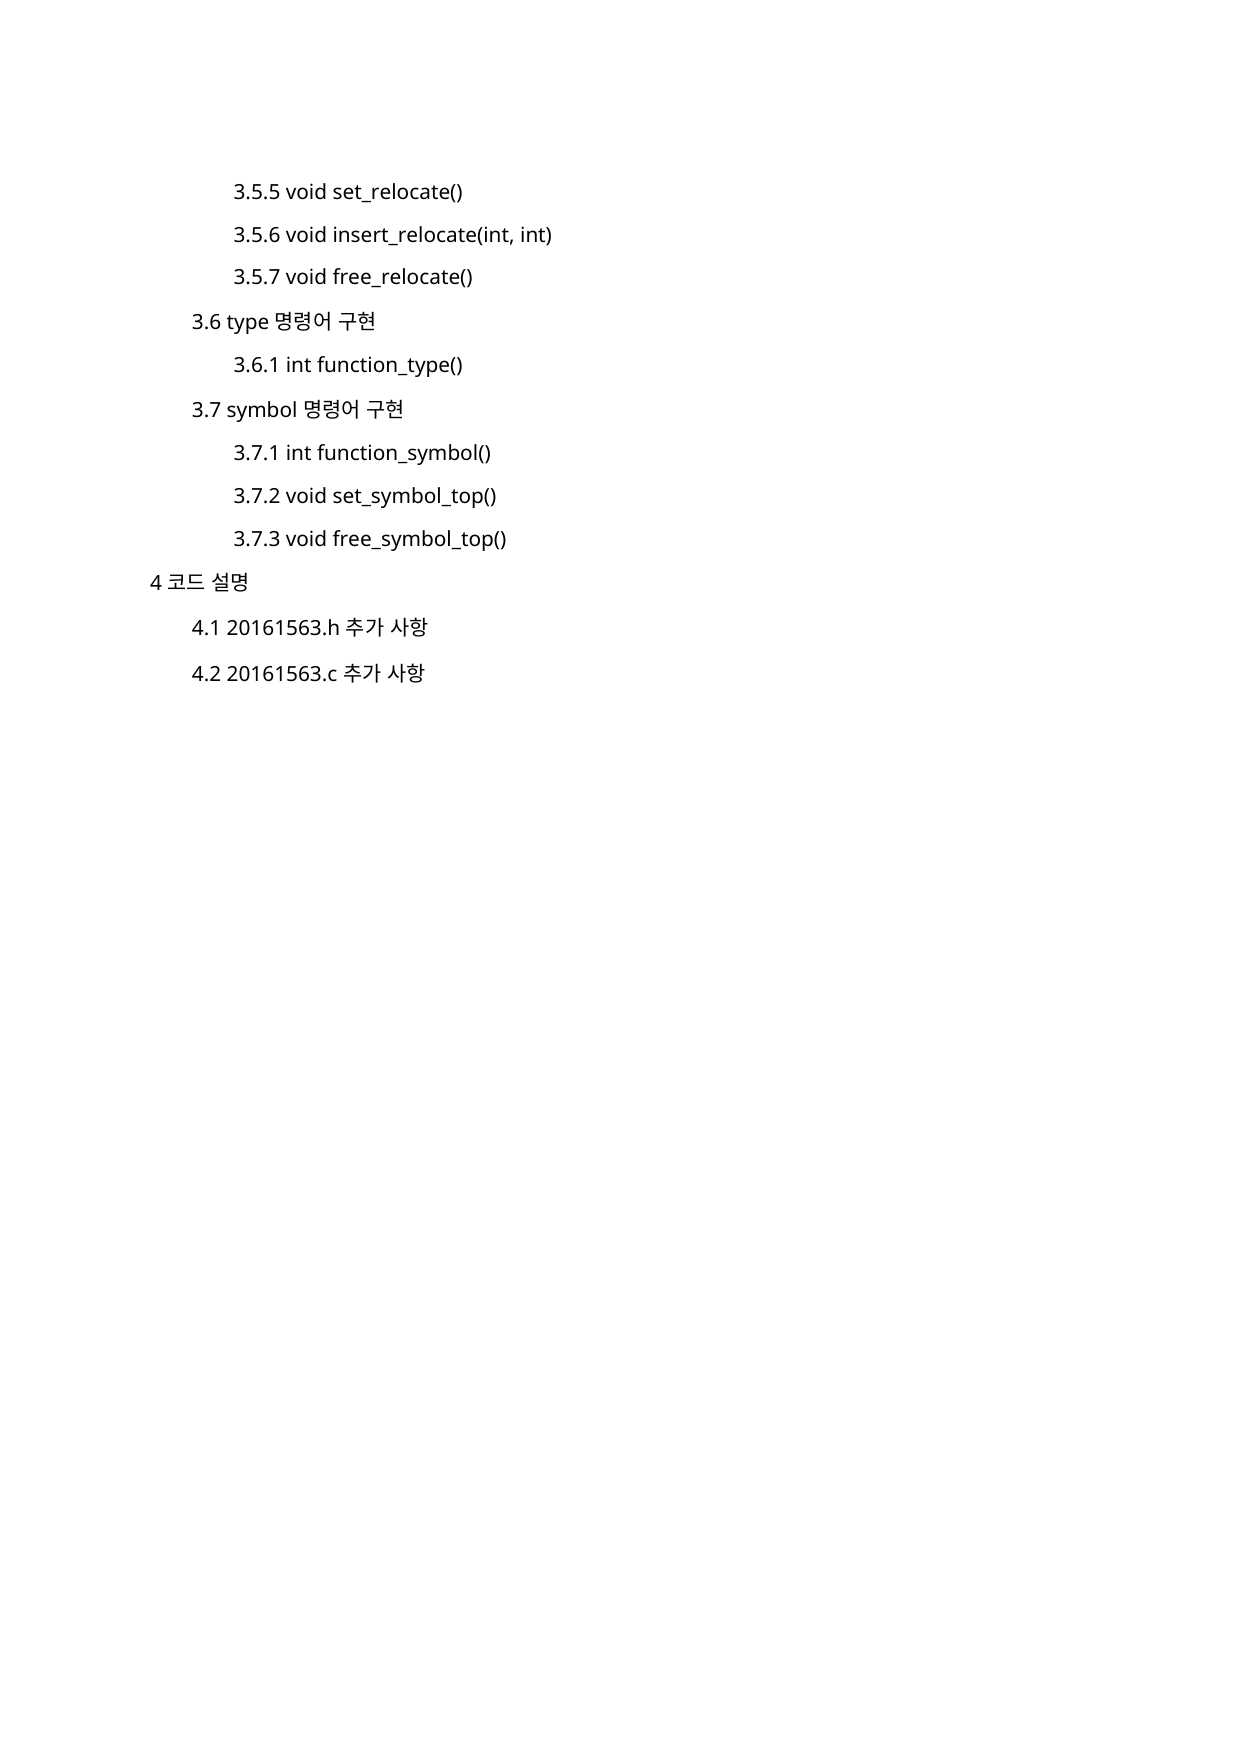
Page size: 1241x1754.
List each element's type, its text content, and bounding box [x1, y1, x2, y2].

text 3.5.5 void set_relocate() [150, 177, 1090, 206]
text 3.5.7 void free_relocate() [150, 262, 1090, 291]
text 3.6 type 명령어 구현 [150, 305, 1090, 335]
text 3.7.1 int function_symbol() [150, 438, 1090, 467]
text 3.7.3 void free_symbol_top() [150, 524, 1090, 552]
text 4.2 20161563.c 추가 사항 [150, 657, 1090, 687]
text 3.7.2 void set_symbol_top() [150, 481, 1090, 509]
text 3.6.1 int function_type() [150, 350, 1090, 379]
text 3.7 symbol 명령어 구현 [150, 393, 1090, 423]
text 4.1 20161563.h 추가 사항 [150, 612, 1090, 642]
text 4 코드 설명 [150, 566, 1090, 597]
text 3.5.6 void insert_relocate(int, int) [150, 220, 1090, 248]
